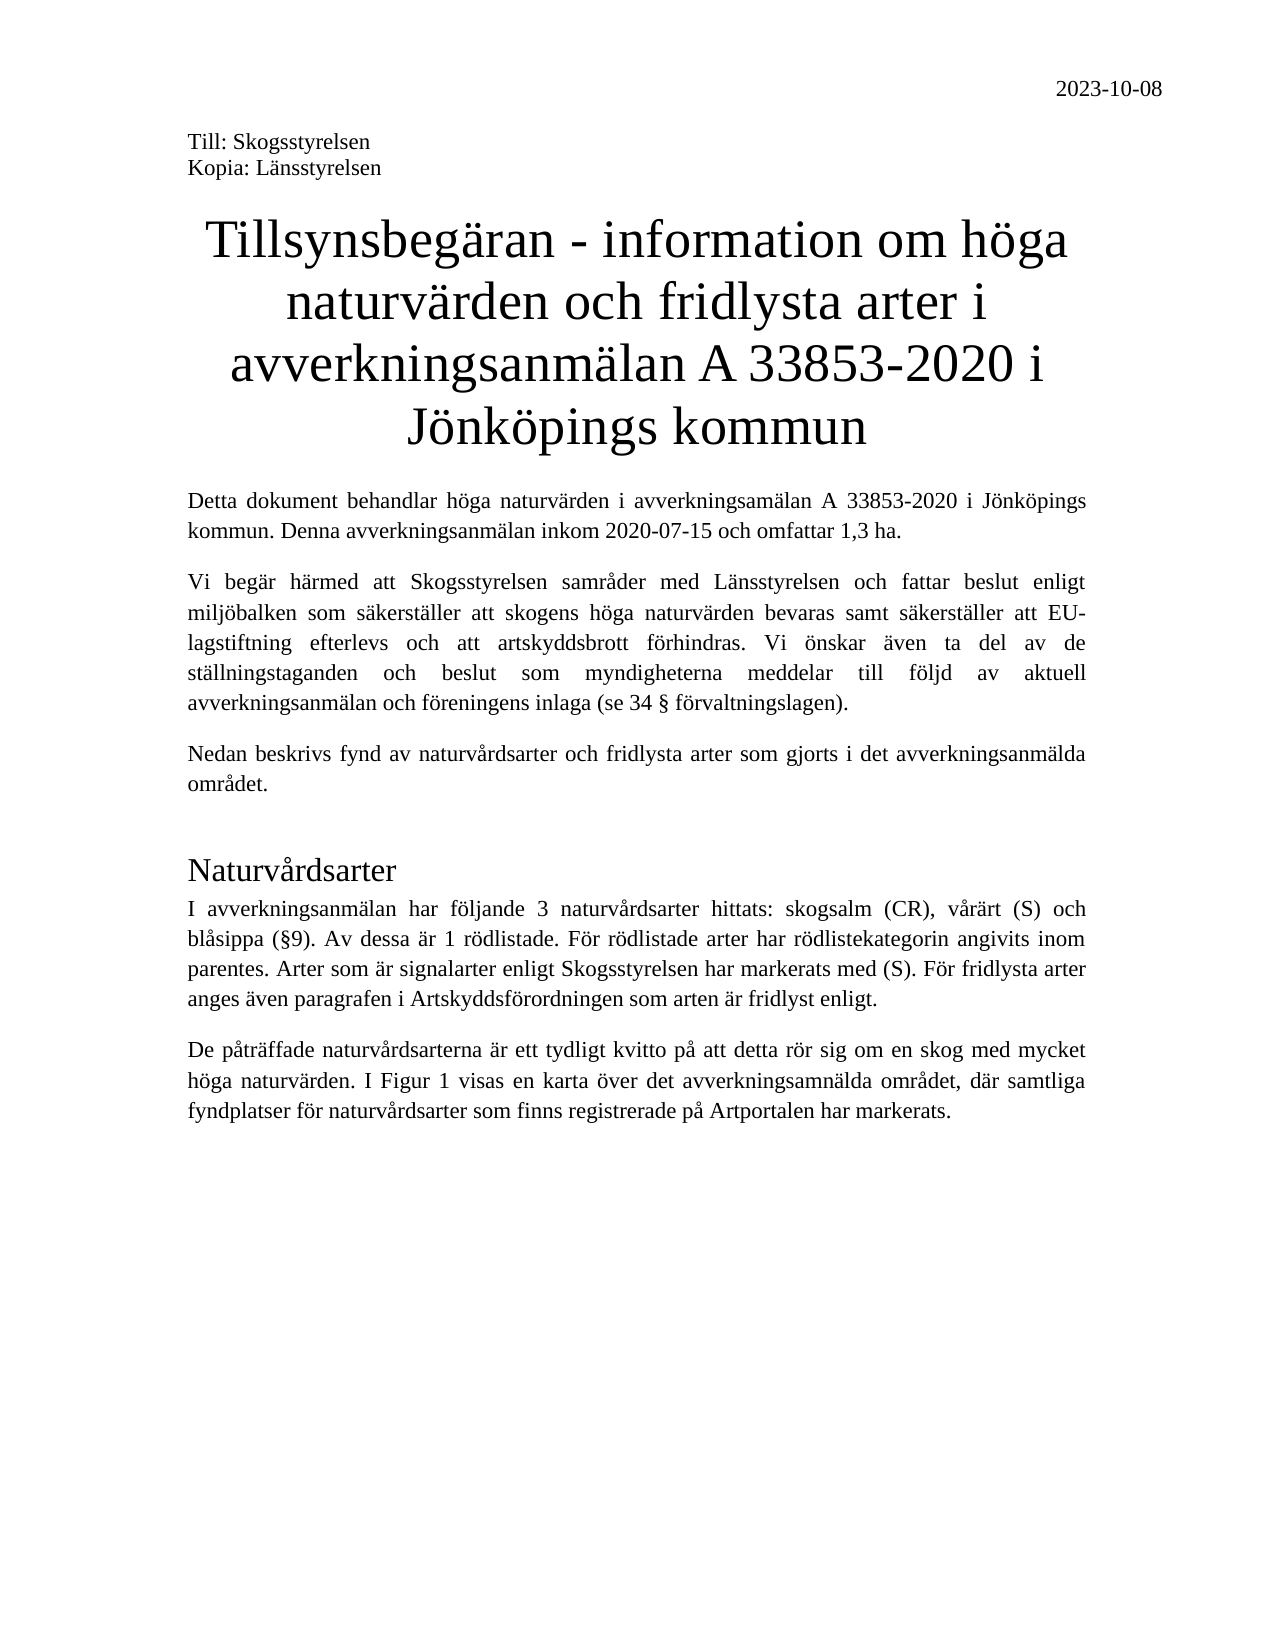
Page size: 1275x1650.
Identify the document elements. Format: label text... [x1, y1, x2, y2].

title Tillsynsbegäran - information om höga naturvärden och fridlysta arter i avverkningsanmälan A 33853-2020 i Jönköpings kommun [187, 207, 1087, 456]
subtitle Naturvårdsarter [187, 851, 1087, 889]
text Nedan beskrivs fynd av naturvårdsarter och fridlysta arter som gjorts i det avverkningsanmälda området. [187, 740, 1087, 797]
text Detta dokument behandlar höga naturvärden i avverkningsamälan A 33853-2020 i Jönköpings kommun. Denna avverkningsanmälan inkom 2020-07-15 och omfattar 1,3 ha. [187, 487, 1087, 544]
text De påträffade naturvårdsarterna är ett tydligt kvitto på att detta rör sig om en skog med mycket höga naturvärden. I Figur 1 visas en karta över det avverkningsamnälda området, där samtliga fyndplatser för naturvårdsarter som finns registrerade på Artportalen har markerats. [187, 1036, 1087, 1123]
text Vi begär härmed att Skogsstyrelsen samråder med Länsstyrelsen och fattar beslut enligt miljöbalken som säkerställer att skogens höga naturvärden bevaras samt säkerställer att EU-lagstiftning efterlevs och att artskyddsbrott förhindras. Vi önskar även ta del av de ställningstaganden och beslut som myndigheterna meddelar till följd av aktuell avverkningsanmälan och föreningens inlaga (se 34 § förvaltningslagen). [187, 568, 1087, 716]
text I avverkningsanmälan har följande 3 naturvårdsarter hittats: skogsalm (CR), vårärt (S) och blåsippa (§9). Av dessa är 1 rödlistade. För rödlistade arter har rödlistekategorin angivits inom parentes. Arter som är signalarter enligt Skogsstyrelsen har markerats med (S). För fridlysta arter anges även paragrafen i Artskyddsförordningen som arten är fridlyst enligt. [187, 895, 1087, 1012]
